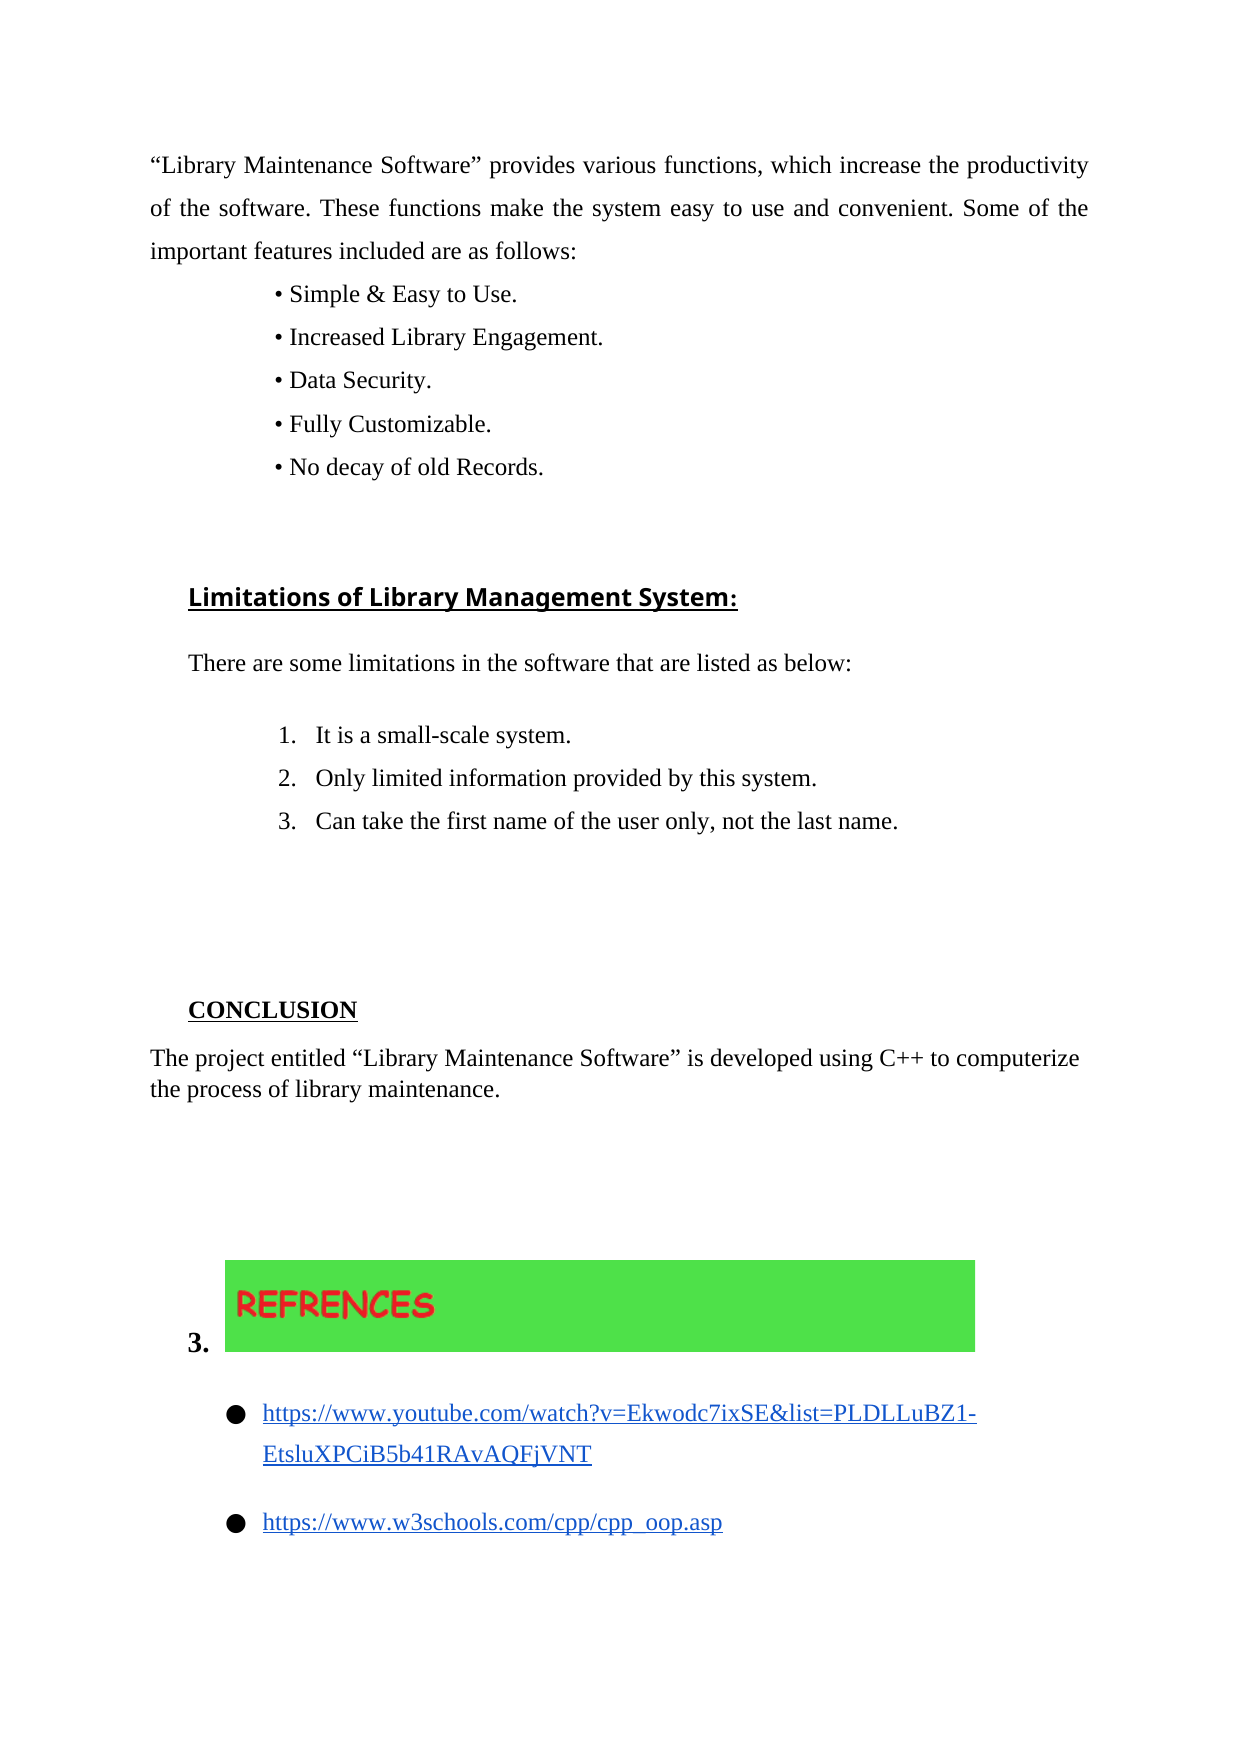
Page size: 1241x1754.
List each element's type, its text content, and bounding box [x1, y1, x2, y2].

text CONCLUSION [188, 996, 1090, 1024]
list https://www.youtube.com/watch?v=Ekwodc7ixSE&list=PLDLLuBZ1-EtsluXPCiB5b41RAvAQFjVNT [225, 1384, 1090, 1468]
text • Increased Library Engagement. [274, 322, 1090, 351]
text • Data Security. [274, 366, 1090, 394]
text • Simple & Easy to Use. [274, 279, 1090, 308]
text Limitations of Library Management System: [188, 580, 1090, 614]
text • Fully Customizable. [274, 409, 1090, 437]
list Only limited information provided by this system. [278, 763, 1090, 792]
list It is a small-scale system. [278, 720, 1090, 749]
text The project entitled “Library Maintenance Software” is developed using C++ to computerize the process of library maintenance. [150, 1043, 1090, 1103]
text There are some limitations in the software that are listed as below: [188, 648, 1023, 677]
list Can take the first name of the user only, not the last name. [278, 806, 1019, 835]
text • No decay of old Records. [274, 452, 1090, 481]
picture [225, 1260, 976, 1352]
list https://www.w3schools.com/cpp/cpp_oop.asp [225, 1493, 1090, 1545]
text “Library Maintenance Software” provides various functions, which increase the productivity of the software. These functions make the system easy to use and convenient. Some of the important features included are as follows: [150, 150, 1090, 265]
